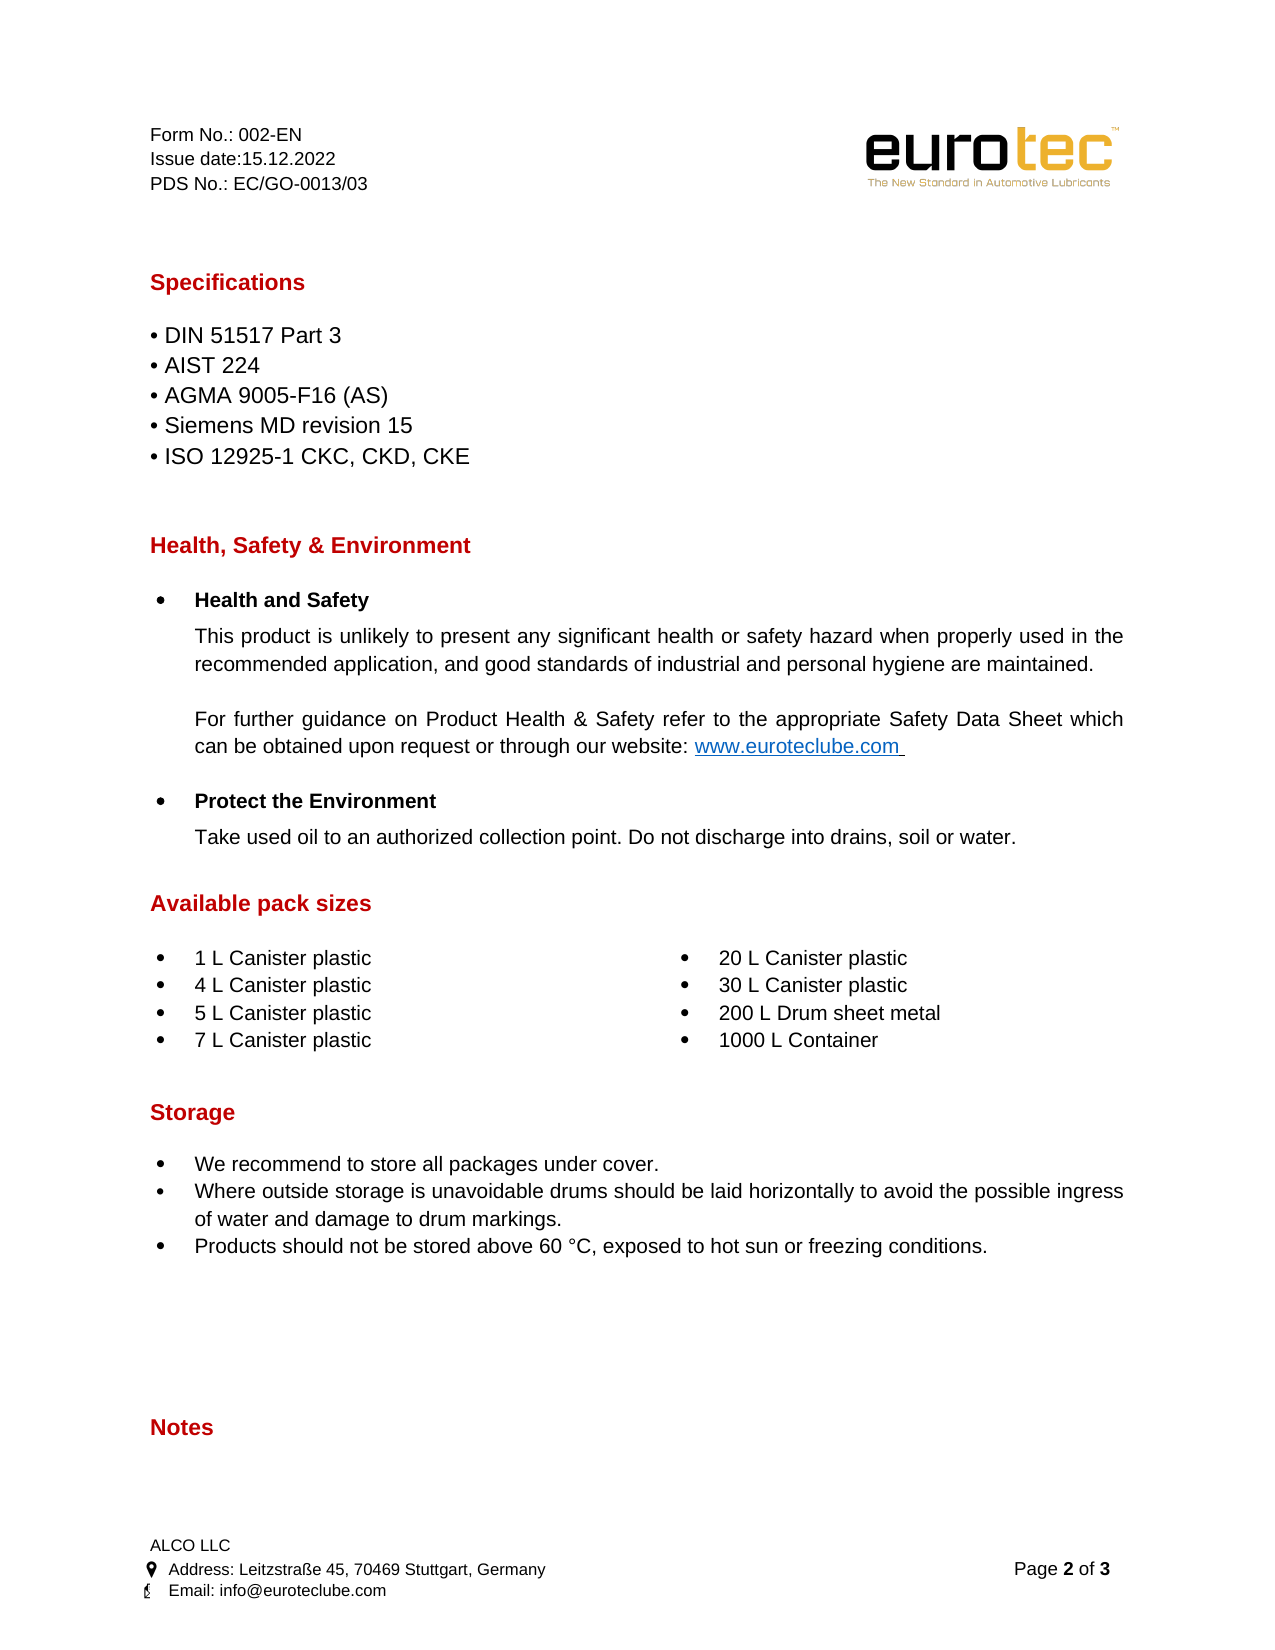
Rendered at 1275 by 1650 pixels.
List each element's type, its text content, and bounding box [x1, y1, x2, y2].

picture [141, 1558, 163, 1599]
list 1 L Canister plastic [157, 946, 601, 969]
text This product is unlikely to present any significant health or safety hazard when properly used in the recommended application, and good standards of industrial and personal hygiene are maintained. [194, 624, 1125, 675]
list Protect the Environment [157, 789, 1125, 813]
text Notes [150, 1414, 1125, 1440]
list Take used oil to an authorized collection point. Do not discharge into drains, soil or water. [194, 825, 1125, 849]
list Products should not be stored above 60 °C, exposed to hot sun or freezing conditions. [157, 1234, 1125, 1258]
list 30 L Canister plastic [681, 973, 1125, 997]
list 1000 L Container [681, 1028, 1125, 1052]
list 20 L Canister plastic [681, 946, 1125, 969]
text Storage [150, 1099, 1125, 1125]
text Specifications [150, 269, 1125, 296]
list We recommend to store all packages under cover. [157, 1152, 1125, 1176]
picture [859, 73, 1125, 209]
text Available pack sizes [150, 890, 1125, 916]
text For further guidance on Product Health & Safety refer to the appropriate Safety Data Sheet which can be obtained upon request or through our website: www.euroteclube.com [194, 706, 1125, 758]
text • DIN 51517 Part 3 • AIST 224 • AGMA 9005-F16 (AS) • Siemens MD revision 15 • ISO 12925-1 CKC, CKD, CKE [150, 322, 1125, 469]
list 5 L Canister plastic [157, 1001, 601, 1025]
list 7 L Canister plastic [157, 1028, 601, 1052]
list 200 L Drum sheet metal [681, 1001, 1125, 1025]
list Where outside storage is unavoidable drums should be laid horizontally to avoid the possible ingress of water and damage to drum markings. [157, 1179, 1125, 1231]
list 4 L Canister plastic [157, 973, 601, 997]
list Health and Safety [157, 588, 1125, 612]
text Health, Safety & Environment [150, 532, 1125, 559]
